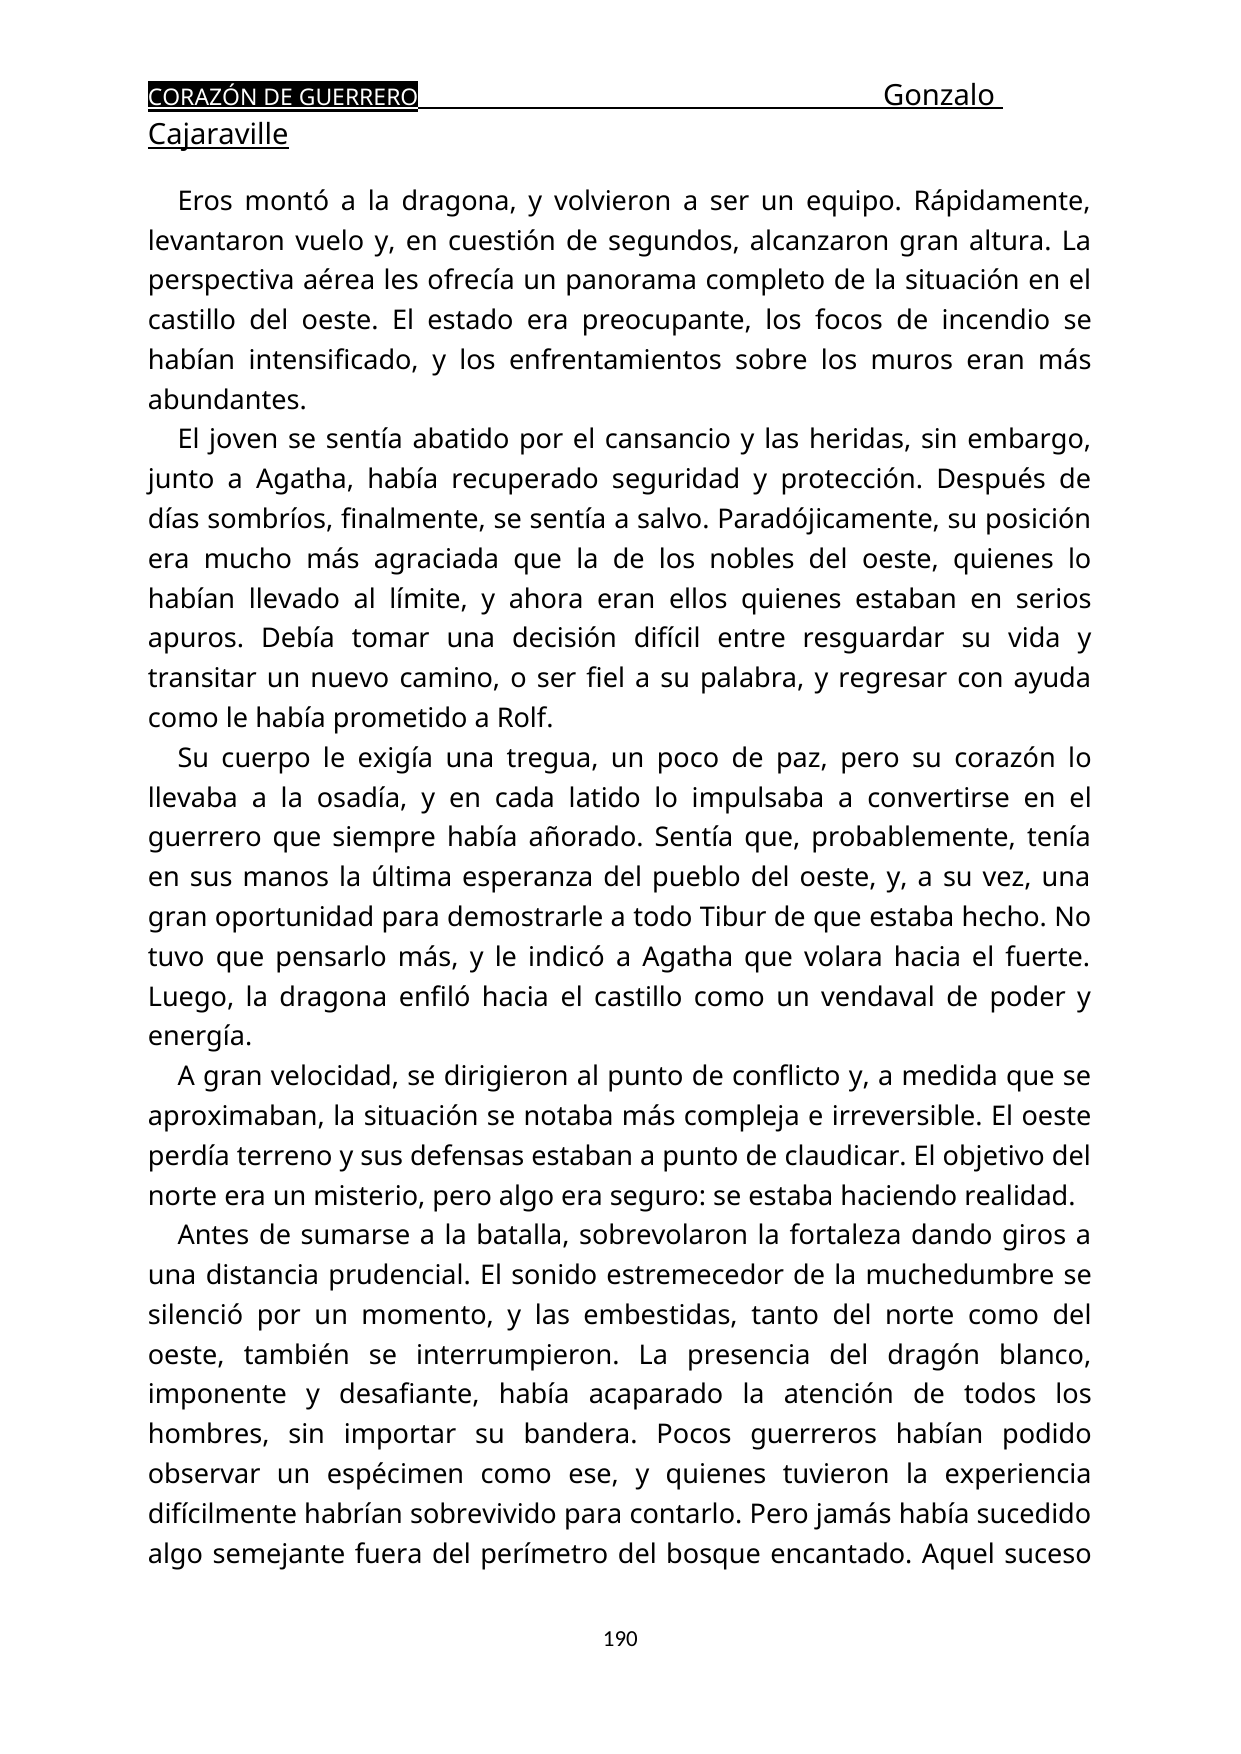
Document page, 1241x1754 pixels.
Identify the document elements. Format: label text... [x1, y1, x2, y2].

text Eros montó a la dragona, y volvieron a ser un equipo. Rápidamente, levantaron vuelo y, en cuestión de segundos, alcanzaron gran altura. La perspectiva aérea les ofrecía un panorama completo de la situación en el castillo del oeste. El estado era preocupante, los focos de incendio se habían intensificado, y los enfrentamientos sobre los muros eran más abundantes. [148, 181, 1092, 417]
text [148, 1216, 1092, 1571]
text A gran velocidad, se dirigieron al punto de conflicto y, a medida que se aproximaban, la situación se notaba más compleja e irreversible. El oeste perdía terreno y sus defensas estaban a punto de claudicar. El objetivo del norte era un misterio, pero algo era seguro: se estaba haciendo realidad. [148, 1057, 1092, 1213]
text Su cuerpo le exigía una tregua, un poco de paz, pero su corazón lo llevaba a la osadía, y en cada latido lo impulsaba a convertirse en el guerrero que siempre había añorado. Sentía que, probablemente, tenía en sus manos la última esperanza del pueblo del oeste, y, a su vez, una gran oportunidad para demostrarle a todo Tibur de que estaba hecho. No tuvo que pensarlo más, y le indicó a Agatha que volara hacia el fuerte. Luego, la dragona enfiló hacia el castillo como un vendaval de poder y energía. [148, 738, 1092, 1054]
text El joven se sentía abatido por el cansancio y las heridas, sin embargo, junto a Agatha, había recuperado seguridad y protección. Después de días sombríos, finalmente, se sentía a salvo. Paradójicamente, su posición era mucho más agraciada que la de los nobles del oeste, quienes lo habían llevado al límite, y ahora eran ellos quienes estaban en serios apuros. Debía tomar una decisión difícil entre resguardar su vida y transitar un nuevo camino, o ser fiel a su palabra, y regresar con ayuda como le había prometido a Rolf. [148, 420, 1092, 735]
